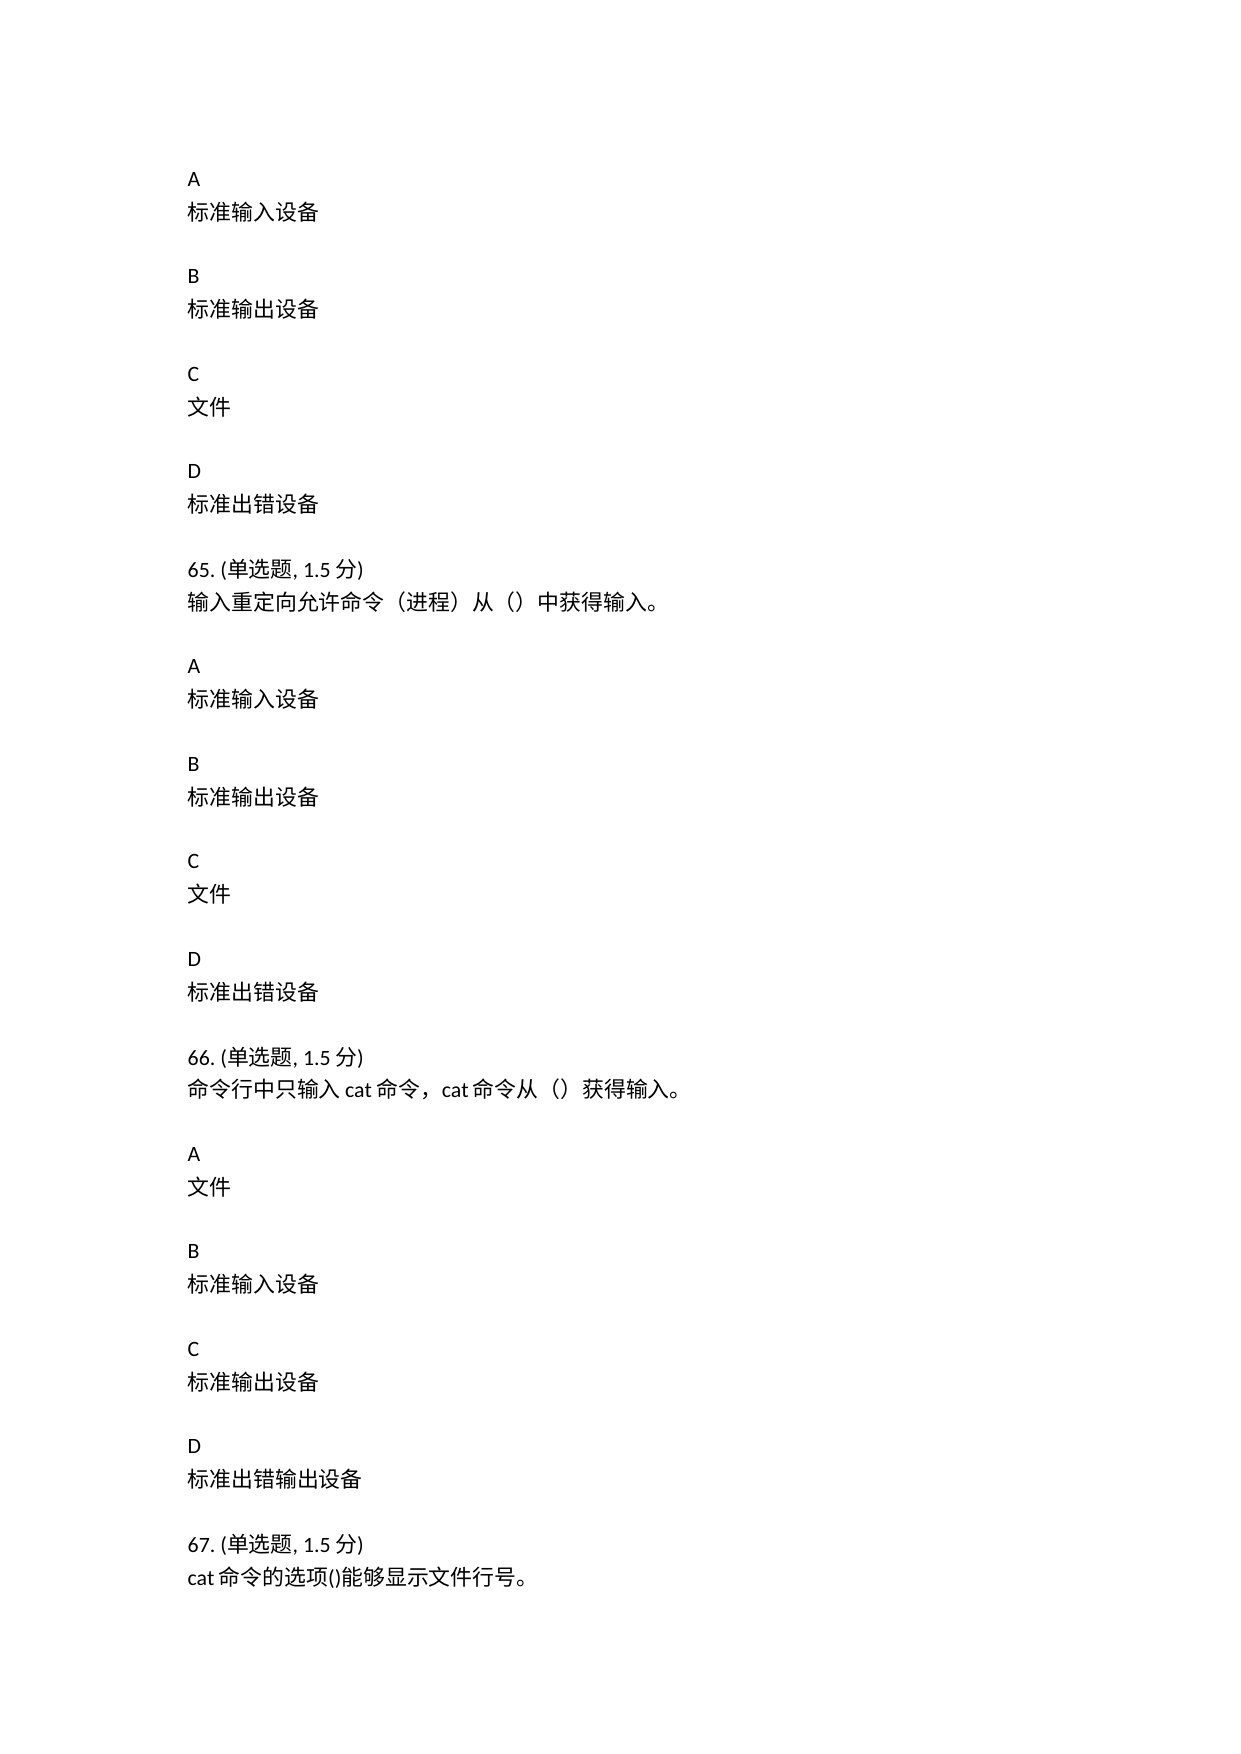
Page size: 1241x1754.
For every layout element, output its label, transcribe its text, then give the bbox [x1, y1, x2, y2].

text D [187, 454, 1053, 487]
text C [187, 357, 1053, 389]
text 标准输出设备 [187, 292, 1053, 324]
text 标准出错设备 [187, 487, 1053, 519]
text cat命令的选项()能够显示文件行号。 [187, 1559, 1053, 1592]
text 标准出错设备 [187, 974, 1053, 1007]
text B [187, 747, 1053, 779]
text B [187, 1234, 1053, 1267]
text 标准输出设备 [187, 779, 1053, 812]
text A [187, 649, 1053, 682]
text 标准输入设备 [187, 194, 1053, 227]
text 65. (单选题, 1.5分) [187, 552, 1053, 584]
text 标准输出设备 [187, 1364, 1053, 1397]
text 输入重定向允许命令（进程）从（）中获得输入。 [187, 584, 1053, 617]
text 标准出错输出设备 [187, 1462, 1053, 1494]
text 标准输入设备 [187, 682, 1053, 714]
text 命令行中只输入cat命令，cat命令从（）获得输入。 [187, 1072, 1053, 1104]
text A [187, 162, 1053, 194]
text D [187, 1429, 1053, 1462]
text C [187, 1332, 1053, 1364]
text 文件 [187, 389, 1053, 422]
text B [187, 259, 1053, 292]
text 67. (单选题, 1.5分) [187, 1527, 1053, 1559]
text D [187, 942, 1053, 974]
text 标准输入设备 [187, 1267, 1053, 1299]
text C [187, 844, 1053, 877]
text A [187, 1137, 1053, 1169]
text 66. (单选题, 1.5分) [187, 1039, 1053, 1072]
text 文件 [187, 877, 1053, 909]
text 文件 [187, 1169, 1053, 1202]
